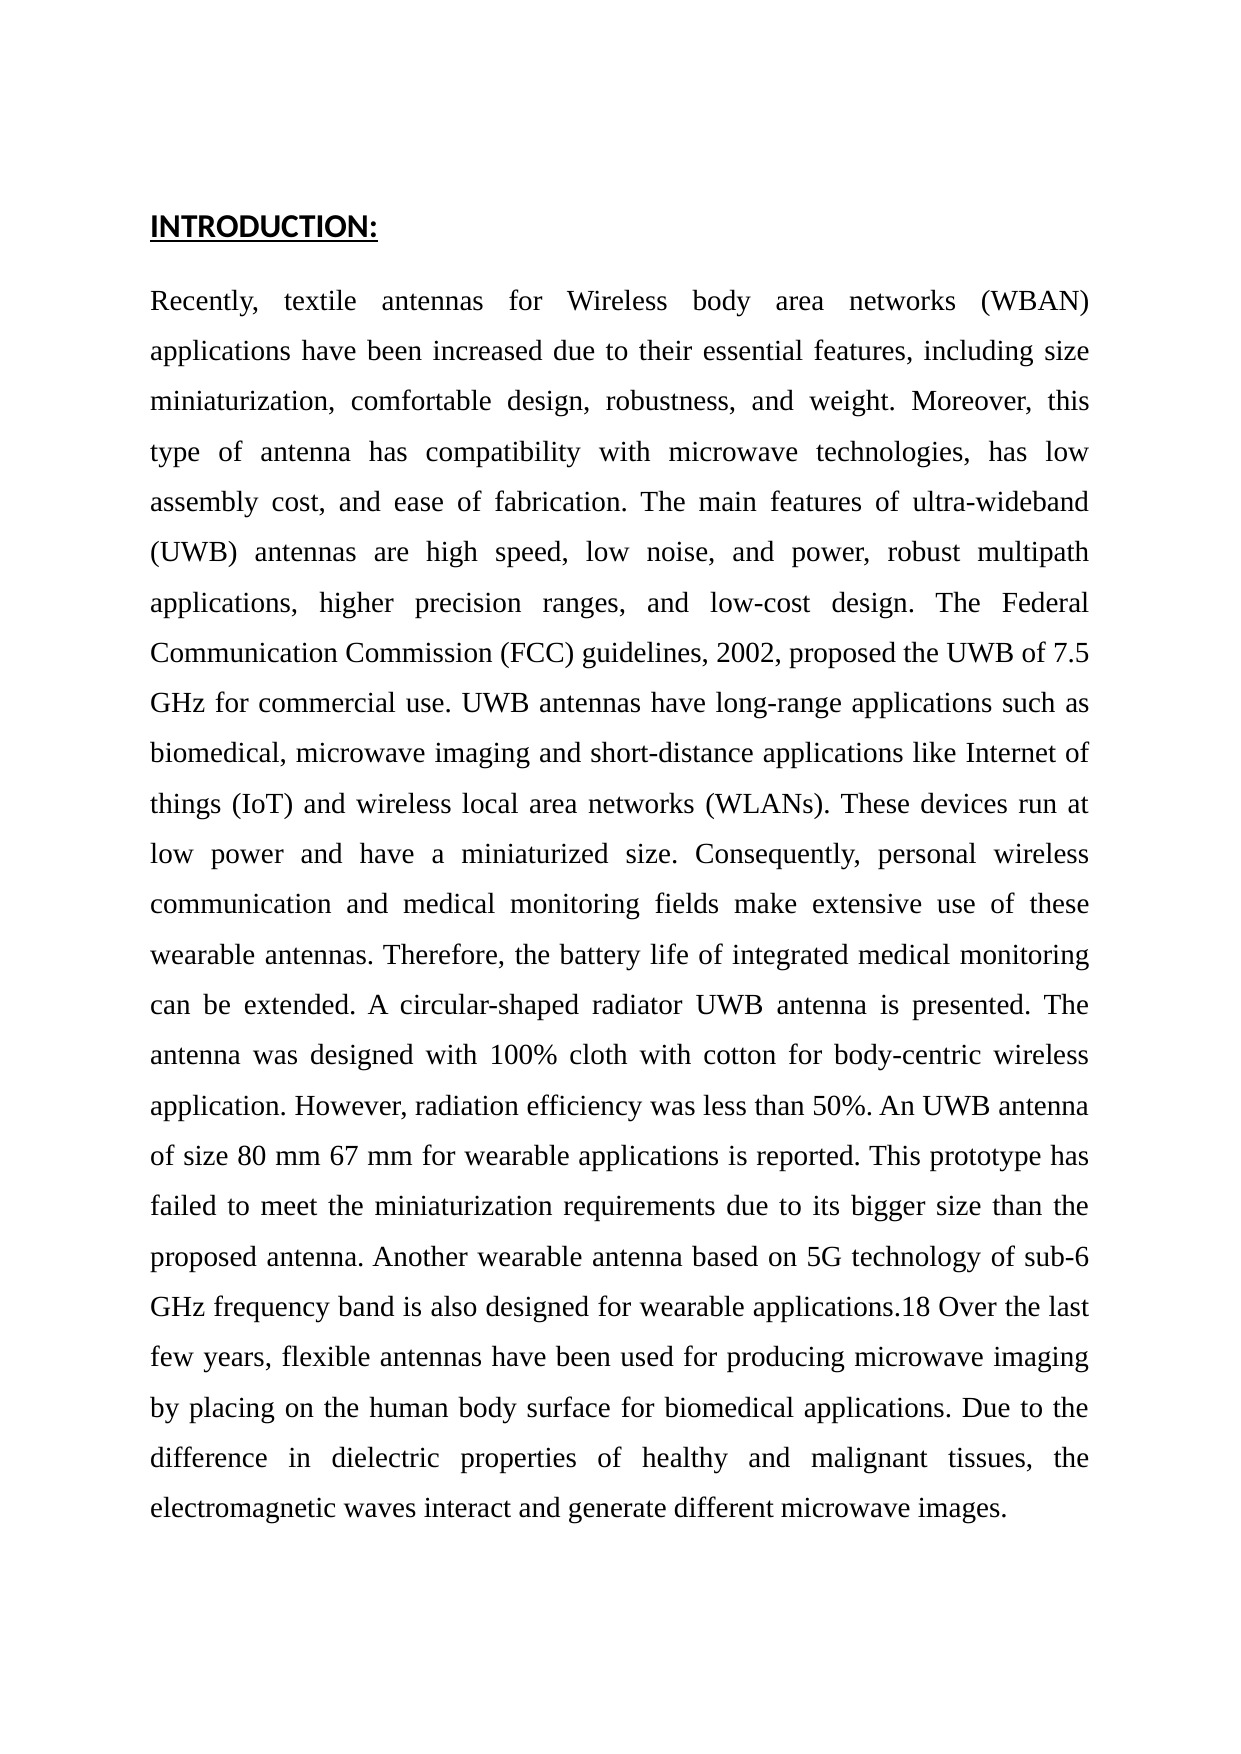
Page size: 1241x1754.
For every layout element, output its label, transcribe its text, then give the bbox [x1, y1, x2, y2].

text Recently, textile antennas for Wireless body area networks (WBAN) applications have been increased due to their essential features, including size miniaturization, comfortable design, robustness, and weight. Moreover, this type of antenna has compatibility with microwave technologies, has low assembly cost, and ease of fabrication. The main features of ultra-wideband (UWB) antennas are high speed, low noise, and power, robust multipath applications, higher precision ranges, and low-cost design. The Federal Communication Commission (FCC) guidelines, 2002, proposed the UWB of 7.5 GHz for commercial use. UWB antennas have long-range applications such as biomedical, microwave imaging and short-distance applications like Internet of things (IoT) and wireless local area networks (WLANs). These devices run at low power and have a miniaturized size. Consequently, personal wireless communication and medical monitoring fields make extensive use of these wearable antennas. Therefore, the battery life of integrated medical monitoring can be extended. A circular-shaped radiator UWB antenna is presented. The antenna was designed with 100% cloth with cotton for body-centric wireless application. However, radiation efficiency was less than 50%. An UWB antenna of size 80 mm 67 mm for wearable applications is reported. This prototype has failed to meet the miniaturization requirements due to its bigger size than the proposed antenna. Another wearable antenna based on 5G technology of sub-6 GHz frequency band is also designed for wearable applications.18 Over the last few years, flexible antennas have been used for producing microwave imaging by placing on the human body surface for biomedical applications. Due to the difference in dielectric properties of healthy and malignant tissues, the electromagnetic waves interact and generate different microwave images. [150, 283, 1090, 1524]
text INTRODUCTION: [150, 205, 1090, 246]
